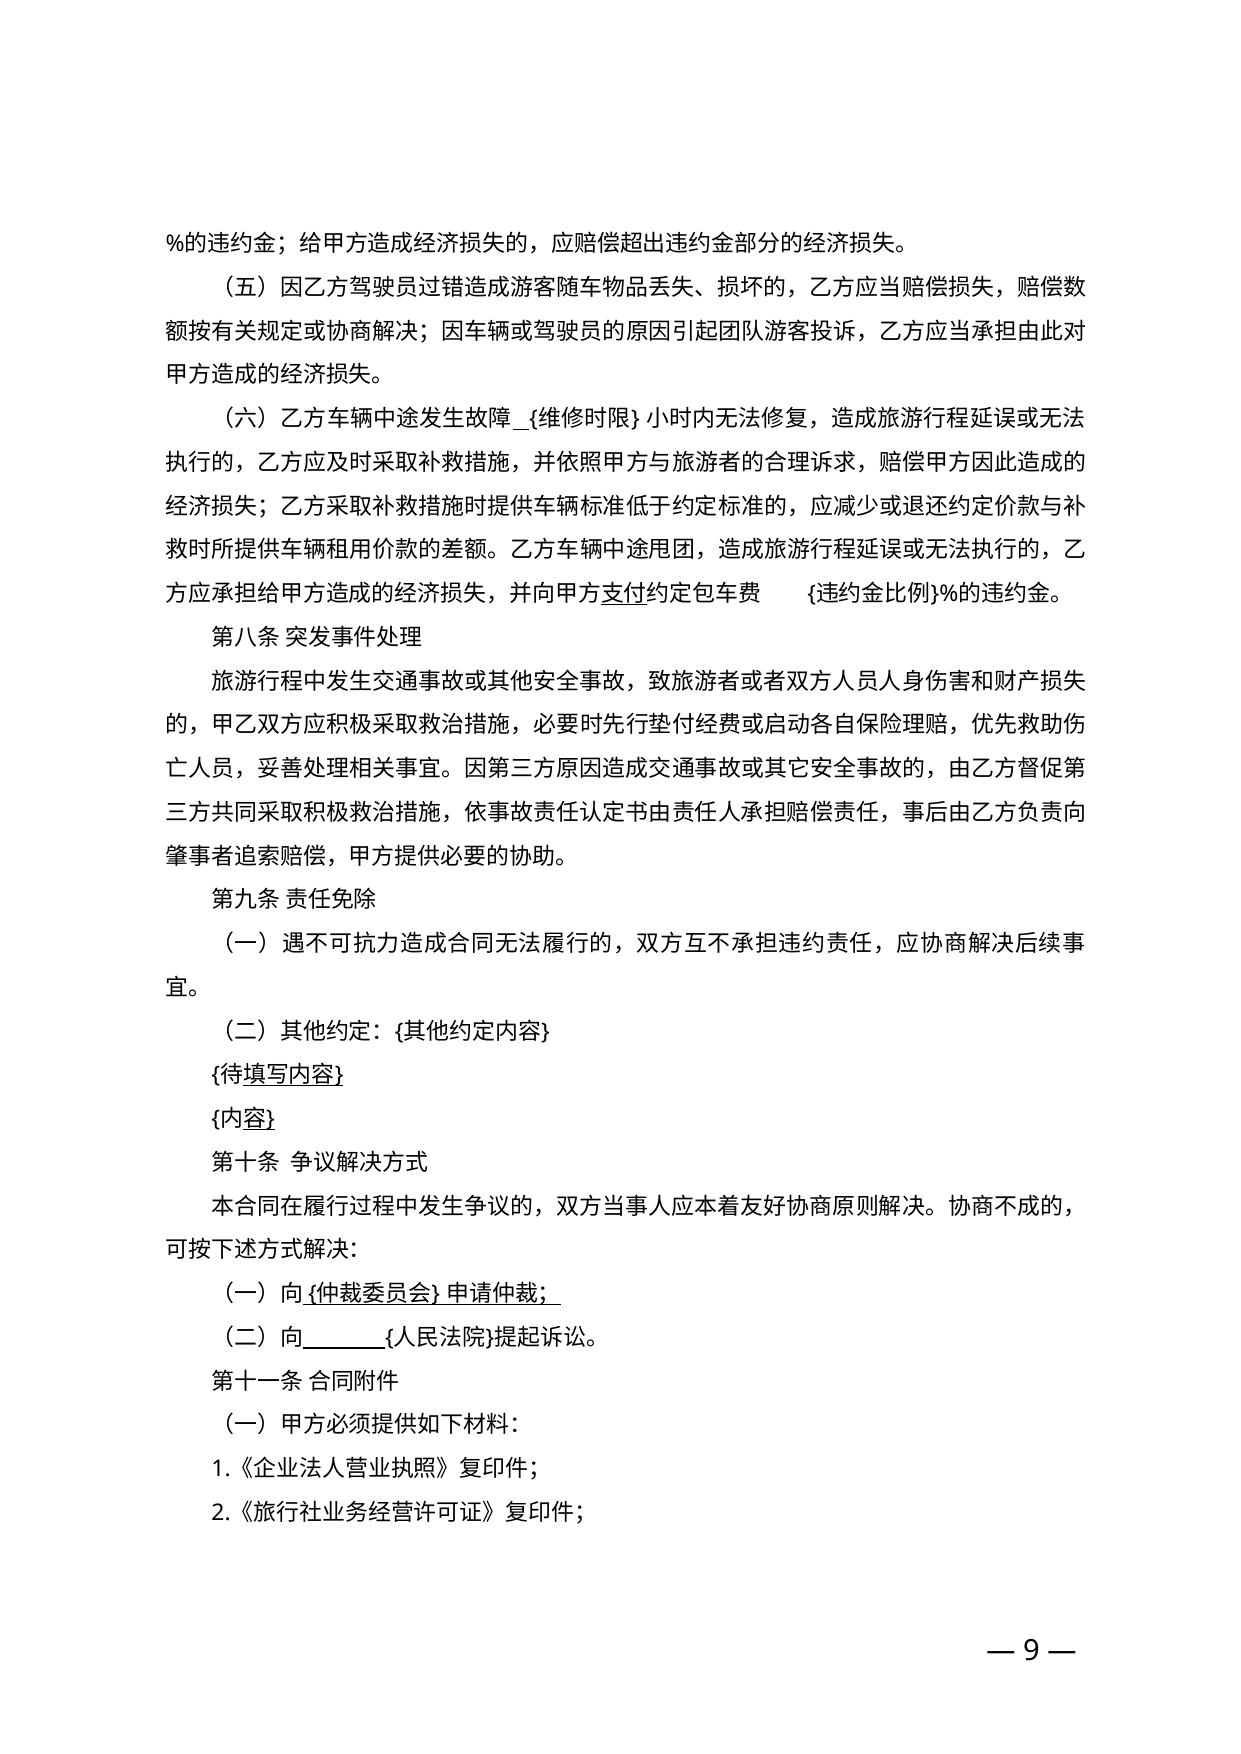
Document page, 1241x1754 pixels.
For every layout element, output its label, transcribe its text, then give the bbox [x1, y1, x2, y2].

text {待填写内容} [165, 1048, 1087, 1092]
text （一）向 {仲裁委员会} 申请仲裁； [165, 1267, 1087, 1310]
text （六）乙方车辆中途发生故障 {维修时限} 小时内无法修复，造成旅游行程延误或无法执行的，乙方应及时采取补救措施，并依照甲方与旅游者的合理诉求，赔偿甲方因此造成的经济损失；乙方采取补救措施时提供车辆标准低于约定标准的，应减少或退还约定价款与补救时所提供车辆租用价款的差额。乙方车辆中途甩团，造成旅游行程延误或无法执行的，乙方应承担给甲方造成的经济损失，并向甲方支付约定包车费 {违约金比例}%的违约金。 [165, 392, 1087, 610]
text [165, 217, 1087, 260]
text 第九条 责任免除 [165, 873, 1087, 917]
text 第十一条 合同附件 [165, 1354, 1087, 1398]
text （一）遇不可抗力造成合同无法履行的，双方互不承担违约责任，应协商解决后续事宜。 [165, 917, 1087, 1004]
text 旅游行程中发生交通事故或其他安全事故，致旅游者或者双方人员人身伤害和财产损失的，甲乙双方应积极采取救治措施，必要时先行垫付经费或启动各自保险理赔，优先救助伤亡人员，妥善处理相关事宜。因第三方原因造成交通事故或其它安全事故的，由乙方督促第三方共同采取积极救治措施，依事故责任认定书由责任人承担赔偿责任，事后由乙方负责向肇事者追索赔偿，甲方提供必要的协助。 [165, 654, 1087, 873]
text （二）向 {人民法院}提起诉讼。 [165, 1310, 1087, 1354]
text 2.《旅行社业务经营许可证》复印件； [165, 1485, 1087, 1529]
text （五）因乙方驾驶员过错造成游客随车物品丢失、损坏的，乙方应当赔偿损失，赔偿数额按有关规定或协商解决；因车辆或驾驶员的原因引起团队游客投诉，乙方应当承担由此对甲方造成的经济损失。 [165, 260, 1087, 392]
text 本合同在履行过程中发生争议的，双方当事人应本着友好协商原则解决。协商不成的，可按下述方式解决： [165, 1179, 1087, 1267]
text （一）甲方必须提供如下材料： [165, 1398, 1087, 1442]
text 第十条 争议解决方式 [165, 1135, 1087, 1179]
text 第八条 突发事件处理 [165, 610, 1087, 654]
text {内容} [165, 1092, 1087, 1135]
text 1.《企业法人营业执照》复印件； [165, 1442, 1087, 1485]
text （二）其他约定：{其他约定内容} [165, 1004, 1087, 1048]
